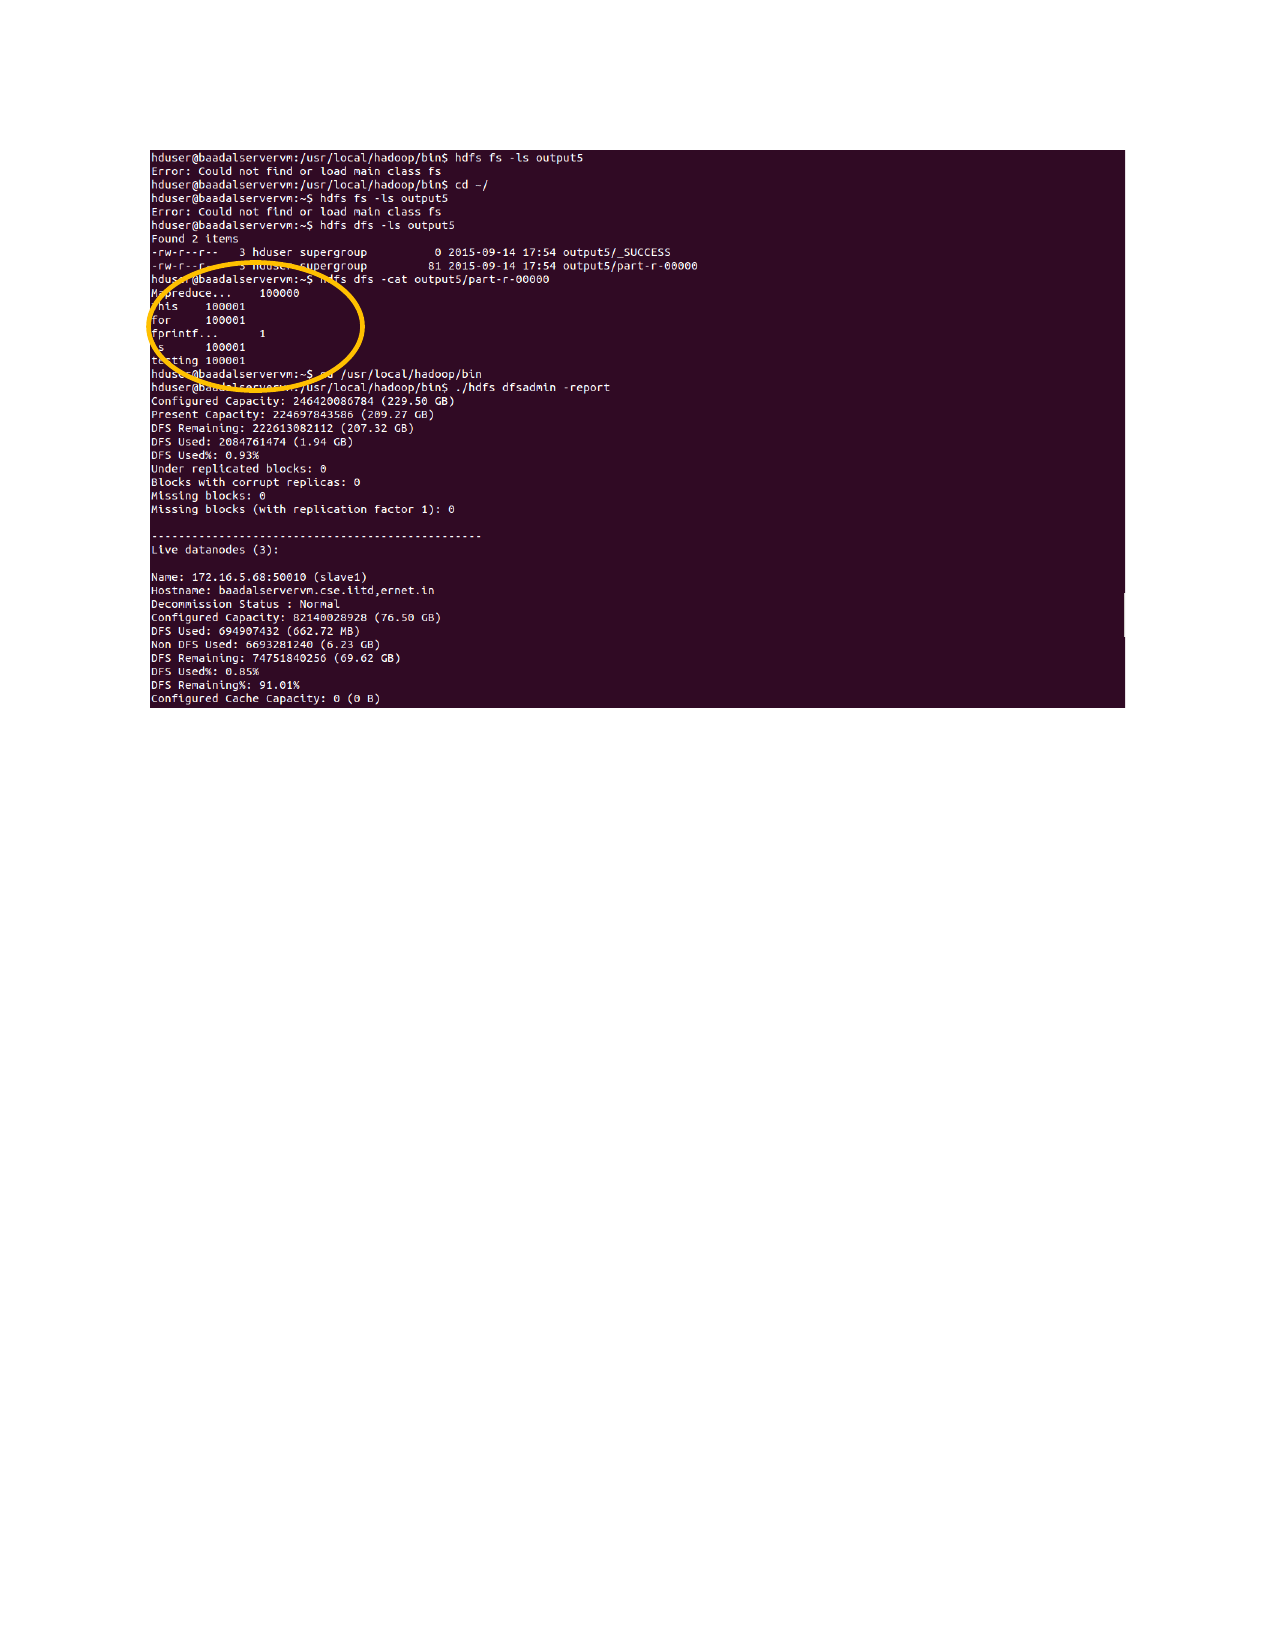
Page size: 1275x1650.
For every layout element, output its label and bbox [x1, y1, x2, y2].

picture [150, 150, 1125, 708]
picture [151, 265, 360, 388]
